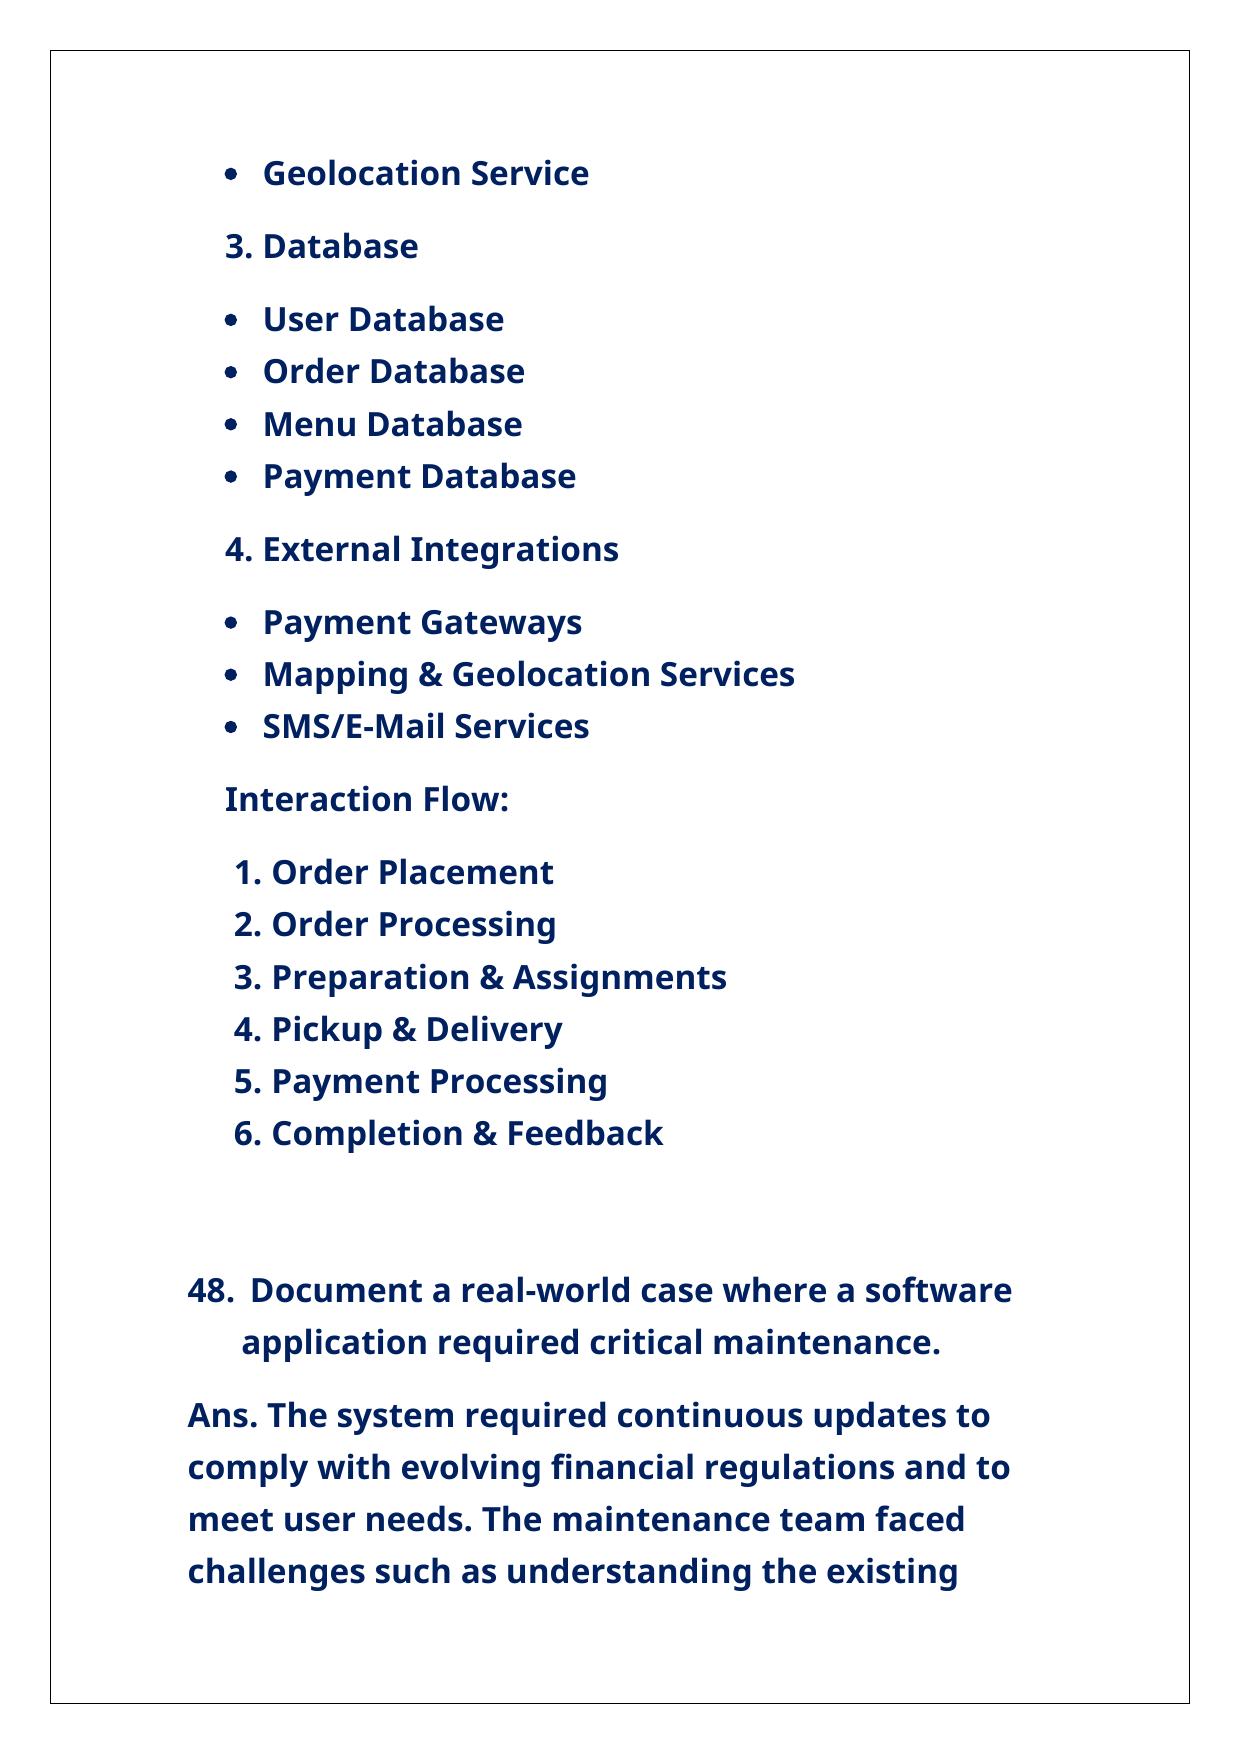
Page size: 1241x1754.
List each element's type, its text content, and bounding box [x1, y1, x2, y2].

text Interaction Flow: [225, 776, 1090, 821]
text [187, 1392, 1090, 1594]
list Completion & Feedback [234, 1110, 1090, 1155]
list Mapping & Geolocation Services [225, 651, 1090, 696]
list Order Processing [234, 901, 1090, 947]
list Pickup & Delivery [234, 1006, 1090, 1051]
list Order Placement [234, 849, 1090, 894]
list Payment Processing [234, 1058, 1090, 1103]
text 4. External Integrations [225, 526, 1090, 571]
list Menu Database [225, 400, 1090, 446]
list Geolocation Service [225, 150, 1090, 195]
list Payment Database [225, 453, 1090, 498]
list Preparation & Assignments [234, 953, 1090, 999]
list Document a real-world case where a software application required critical maintenance. [187, 1267, 1090, 1364]
list SMS/E-Mail Services [225, 703, 1090, 748]
text 3. Database [225, 223, 1090, 268]
list Order Database [225, 348, 1090, 394]
list User Database [225, 296, 1090, 341]
list Payment Gateways [225, 599, 1090, 644]
